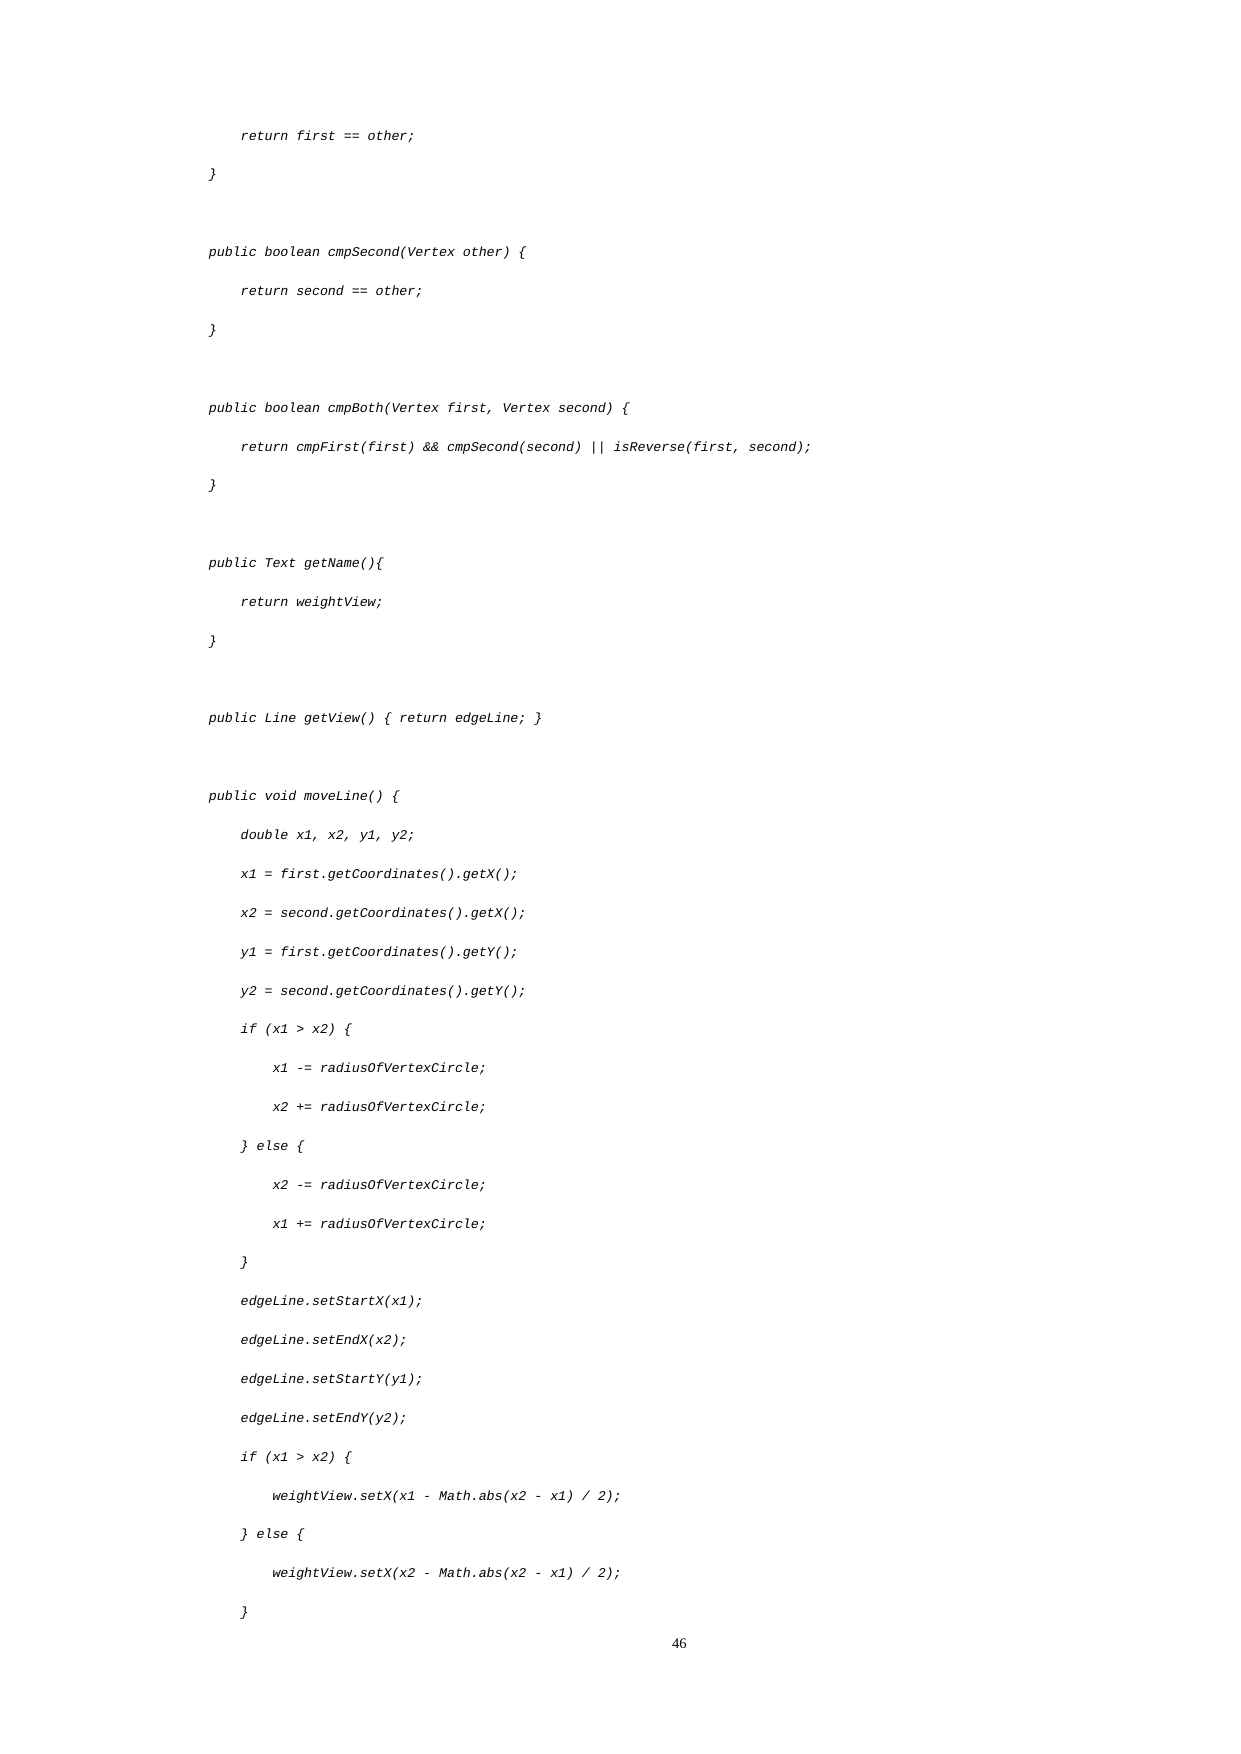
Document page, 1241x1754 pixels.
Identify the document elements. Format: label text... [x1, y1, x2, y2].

text public boolean cmpSecond(Vertex other) { [177, 235, 1181, 261]
text public boolean cmpBoth(Vertex first, Vertex second) { [177, 390, 1181, 416]
text } [177, 1245, 1181, 1271]
text return weightView; [177, 584, 1181, 610]
text edgeLine.setStartX(x1); [177, 1284, 1181, 1310]
text return cmpFirst(first) && cmpSecond(second) || isReverse(first, second); [177, 429, 1181, 455]
text } [177, 312, 1181, 338]
text weightView.setX(x1 - Math.abs(x2 - x1) / 2); [177, 1478, 1181, 1504]
text x1 += radiusOfVertexCircle; [177, 1206, 1181, 1232]
text public void moveLine() { [177, 779, 1181, 804]
text x2 += radiusOfVertexCircle; [177, 1089, 1181, 1115]
text double x1, x2, y1, y2; [177, 817, 1181, 843]
text } [177, 468, 1181, 494]
text } [177, 157, 1181, 183]
text public Line getView() { return edgeLine; } [177, 701, 1181, 727]
text x2 -= radiusOfVertexCircle; [177, 1167, 1181, 1193]
text public Text getName(){ [177, 546, 1181, 571]
text if (x1 > x2) { [177, 1012, 1181, 1038]
text weightView.setX(x2 - Math.abs(x2 - x1) / 2); [177, 1556, 1181, 1582]
text edgeLine.setEndX(x2); [177, 1323, 1181, 1348]
text if (x1 > x2) { [177, 1439, 1181, 1465]
text } [177, 1594, 1181, 1621]
text x1 = first.getCoordinates().getX(); [177, 856, 1181, 882]
text } else { [177, 1128, 1181, 1154]
text edgeLine.setEndY(y2); [177, 1400, 1181, 1426]
text } [177, 623, 1181, 649]
text y1 = first.getCoordinates().getY(); [177, 934, 1181, 960]
text edgeLine.setStartY(y1); [177, 1361, 1181, 1387]
text x2 = second.getCoordinates().getX(); [177, 895, 1181, 921]
text x1 -= radiusOfVertexCircle; [177, 1051, 1181, 1077]
text return first == other; [177, 118, 1181, 144]
text return second == other; [177, 273, 1181, 299]
text y2 = second.getCoordinates().getY(); [177, 973, 1181, 999]
text } else { [177, 1517, 1181, 1543]
